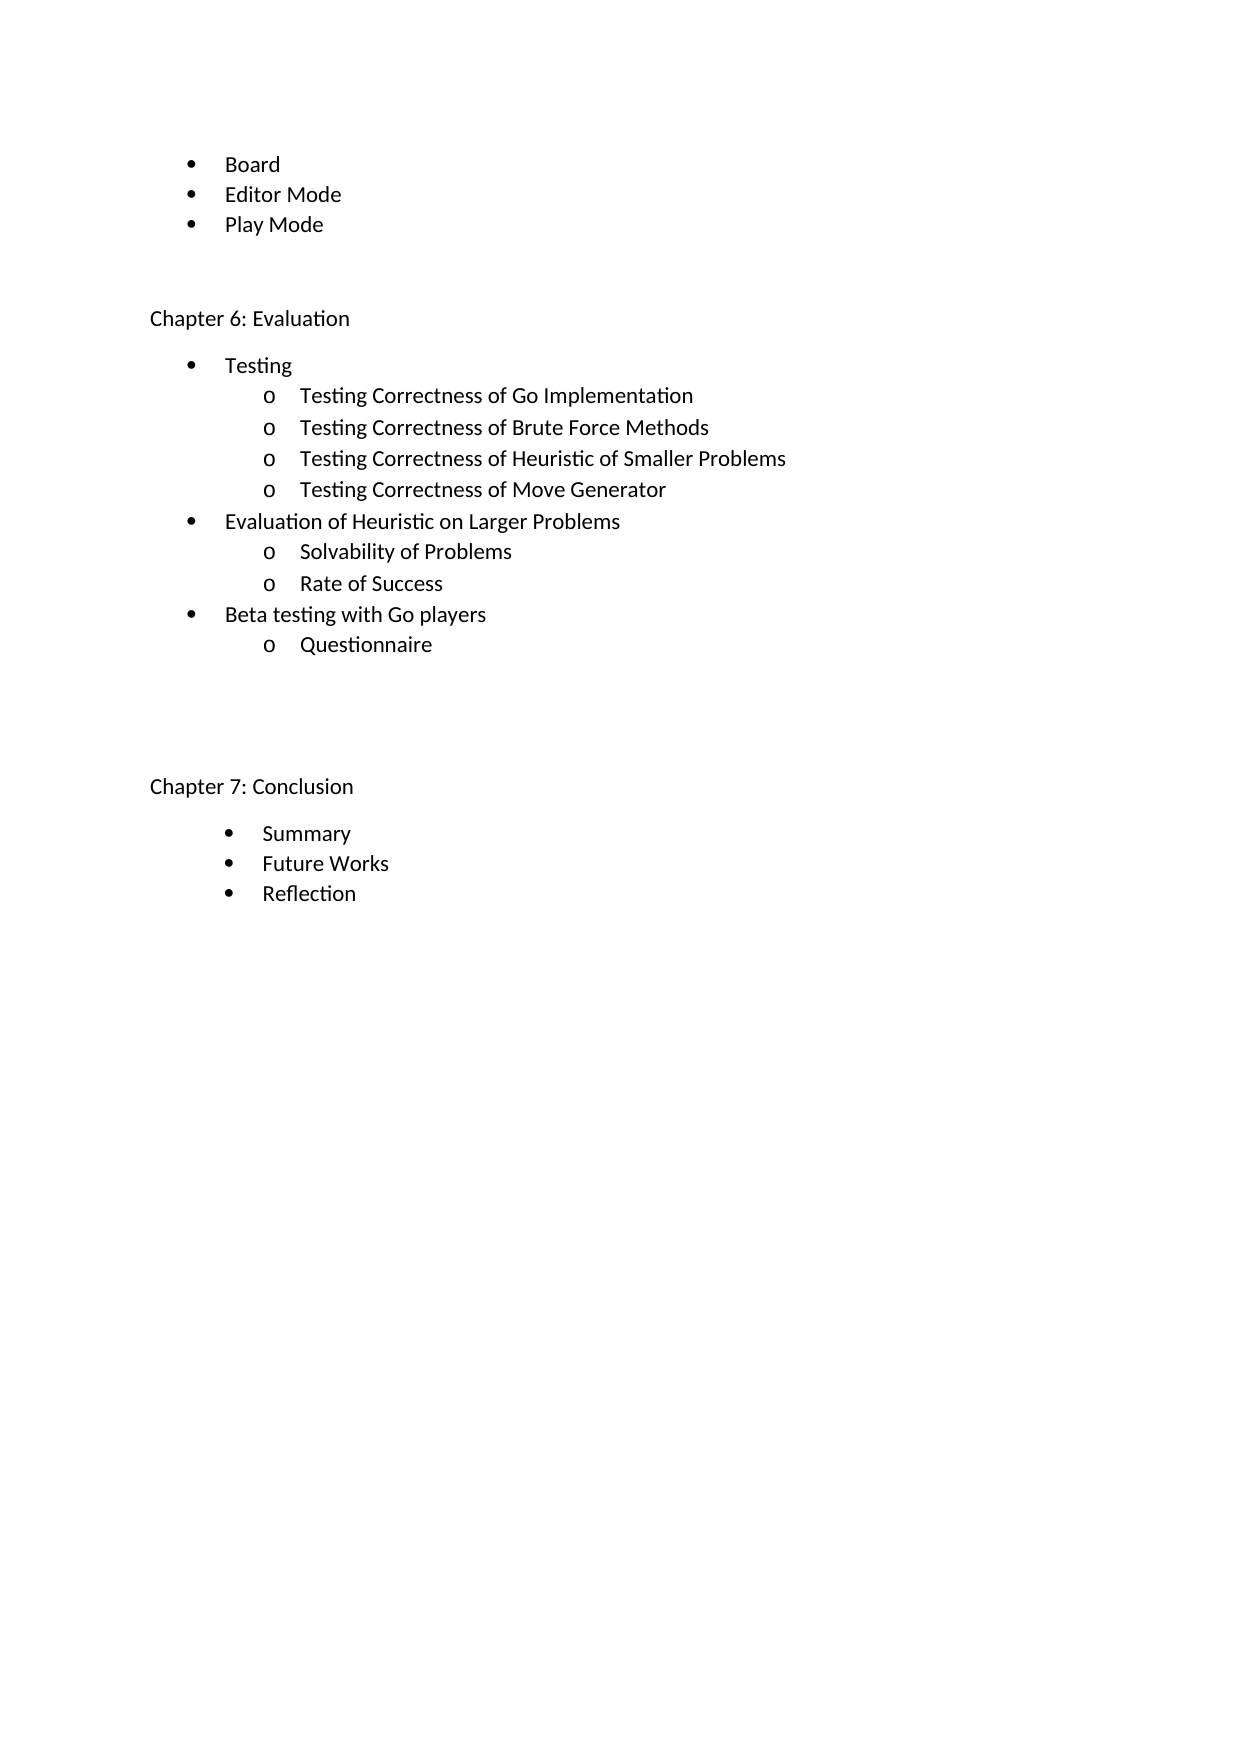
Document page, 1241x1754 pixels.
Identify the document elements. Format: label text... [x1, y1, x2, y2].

list Future Works [225, 849, 1090, 877]
text Chapter 7: Conclusion [150, 772, 1090, 800]
list Evaluation of Heuristic on Larger Problems [187, 507, 1090, 535]
list Editor Mode [187, 180, 1090, 208]
list Testing Correctness of Go Implementation [262, 381, 1090, 410]
list Summary [225, 819, 1090, 847]
text Chapter 6: Evaluation [150, 304, 1090, 332]
list Testing Correctness of Move Generator [262, 476, 1090, 505]
list Testing Correctness of Heuristic of Smaller Problems [262, 444, 1090, 473]
list Board [187, 150, 1090, 178]
list Reflection [225, 879, 1090, 908]
list Questionnaire [262, 630, 1090, 659]
list Testing [187, 351, 1090, 379]
list Testing Correctness of Brute Force Methods [262, 413, 1090, 442]
list Play Mode [187, 210, 1090, 238]
list Rate of Success [262, 569, 1090, 598]
list Beta testing with Go players [187, 600, 1090, 628]
list Solvability of Problems [262, 537, 1090, 566]
